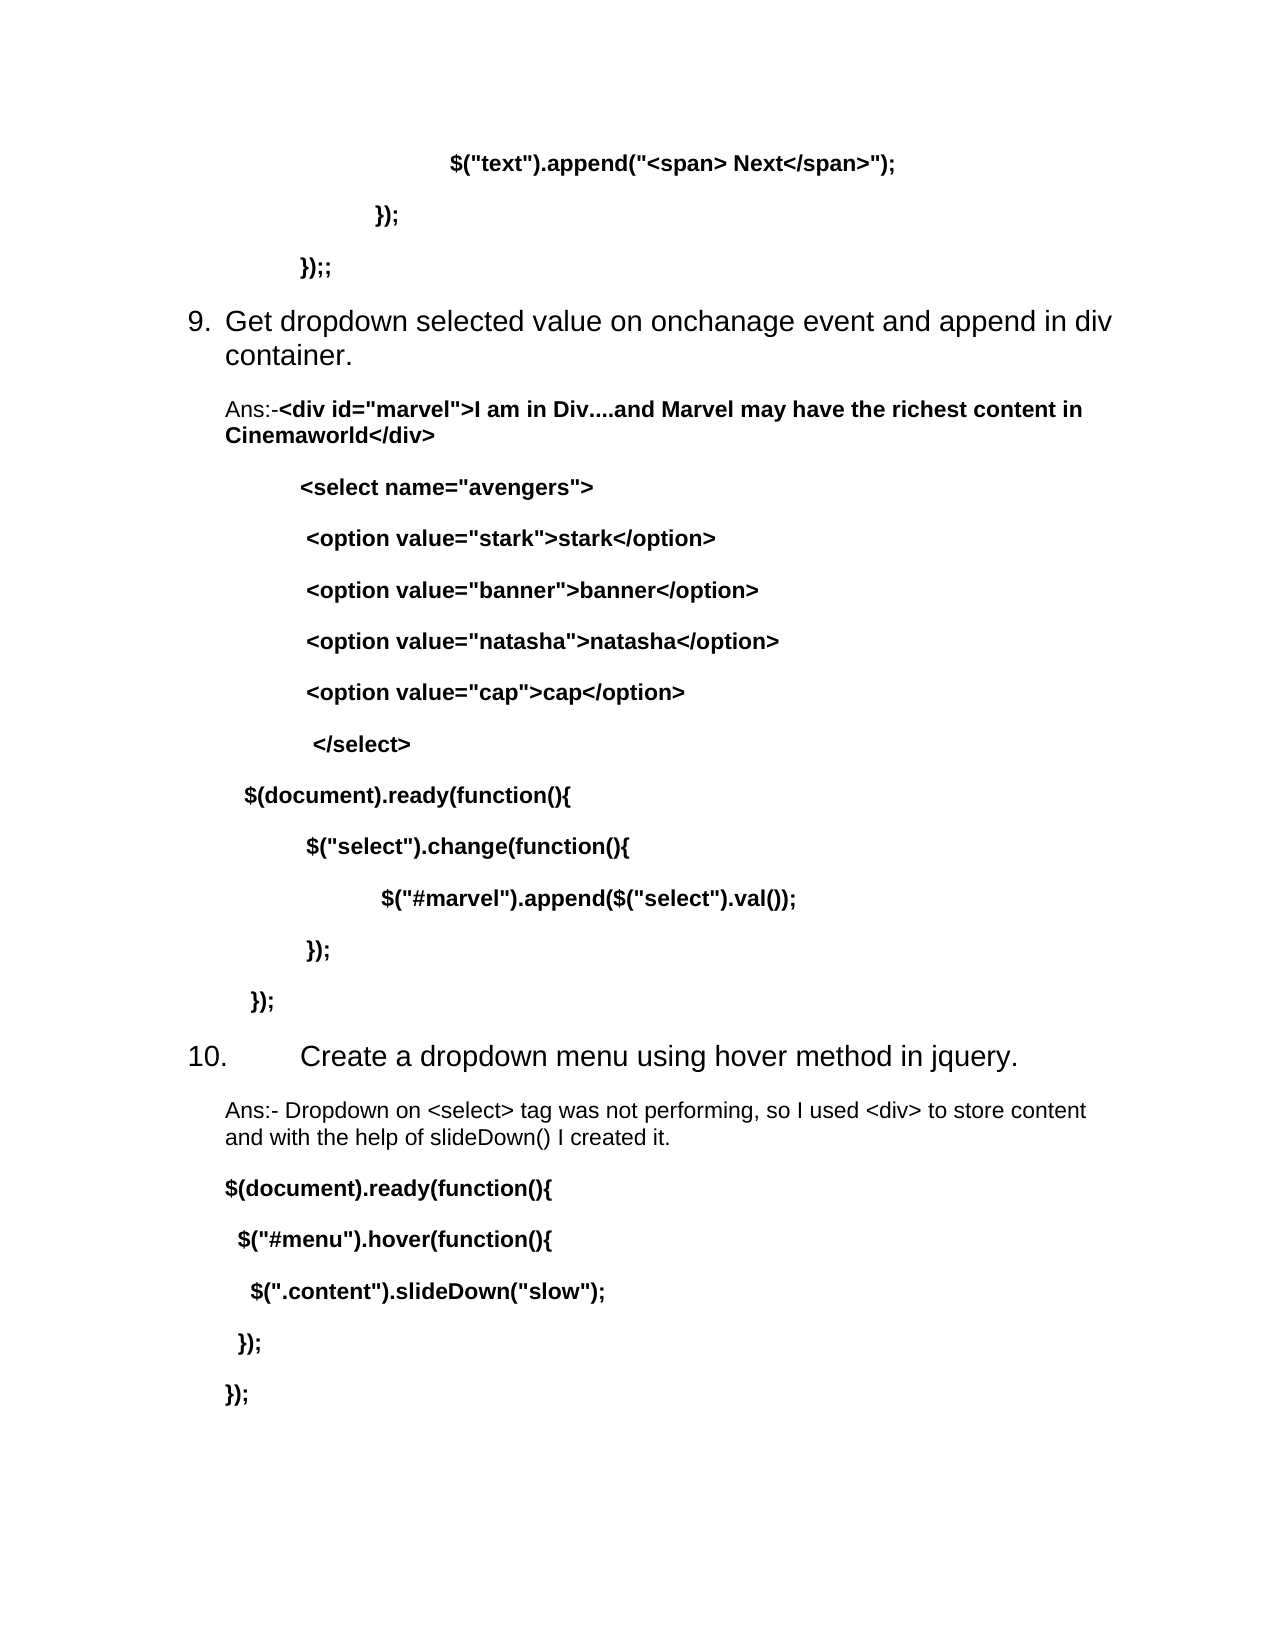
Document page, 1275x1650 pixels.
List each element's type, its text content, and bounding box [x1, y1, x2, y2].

text <option value="cap">cap</option> [225, 679, 1125, 706]
text }); [225, 987, 1125, 1014]
list Create a dropdown menu using hover method in jquery. [187, 1039, 1125, 1072]
text $("#marvel").append($("select").val()); [225, 885, 1125, 911]
text <option value="stark">stark</option> [225, 525, 1125, 552]
text <option value="natasha">natasha</option> [225, 628, 1125, 654]
text $("text").append("<span> Next</span>"); [225, 150, 1125, 176]
text $(document).ready(function(){ [225, 1175, 1125, 1201]
text }); [225, 936, 1125, 962]
text <select name="avengers"> [225, 474, 1125, 500]
text </select> [225, 731, 1125, 757]
text Ans:-<div id="marvel">I am in Div....and Marvel may have the richest content in Cinemaworld</div> [225, 396, 1125, 449]
text $("#menu").hover(function(){ [225, 1226, 1125, 1253]
text }); [225, 1380, 1125, 1407]
text }); [225, 201, 1125, 228]
text $(document).ready(function(){ [225, 782, 1125, 808]
text $(".content").slideDown("slow"); [225, 1278, 1125, 1304]
text <option value="banner">banner</option> [225, 577, 1125, 603]
text }); [225, 1329, 1125, 1355]
text Ans:- Dropdown on <select> tag was not performing, so I used <div> to store content and with the help of slideDown() I created it. [225, 1097, 1125, 1150]
list Get dropdown selected value on onchanage event and append in div container. [187, 304, 1125, 371]
text $("select").change(function(){ [225, 833, 1125, 860]
text });; [225, 253, 1125, 279]
